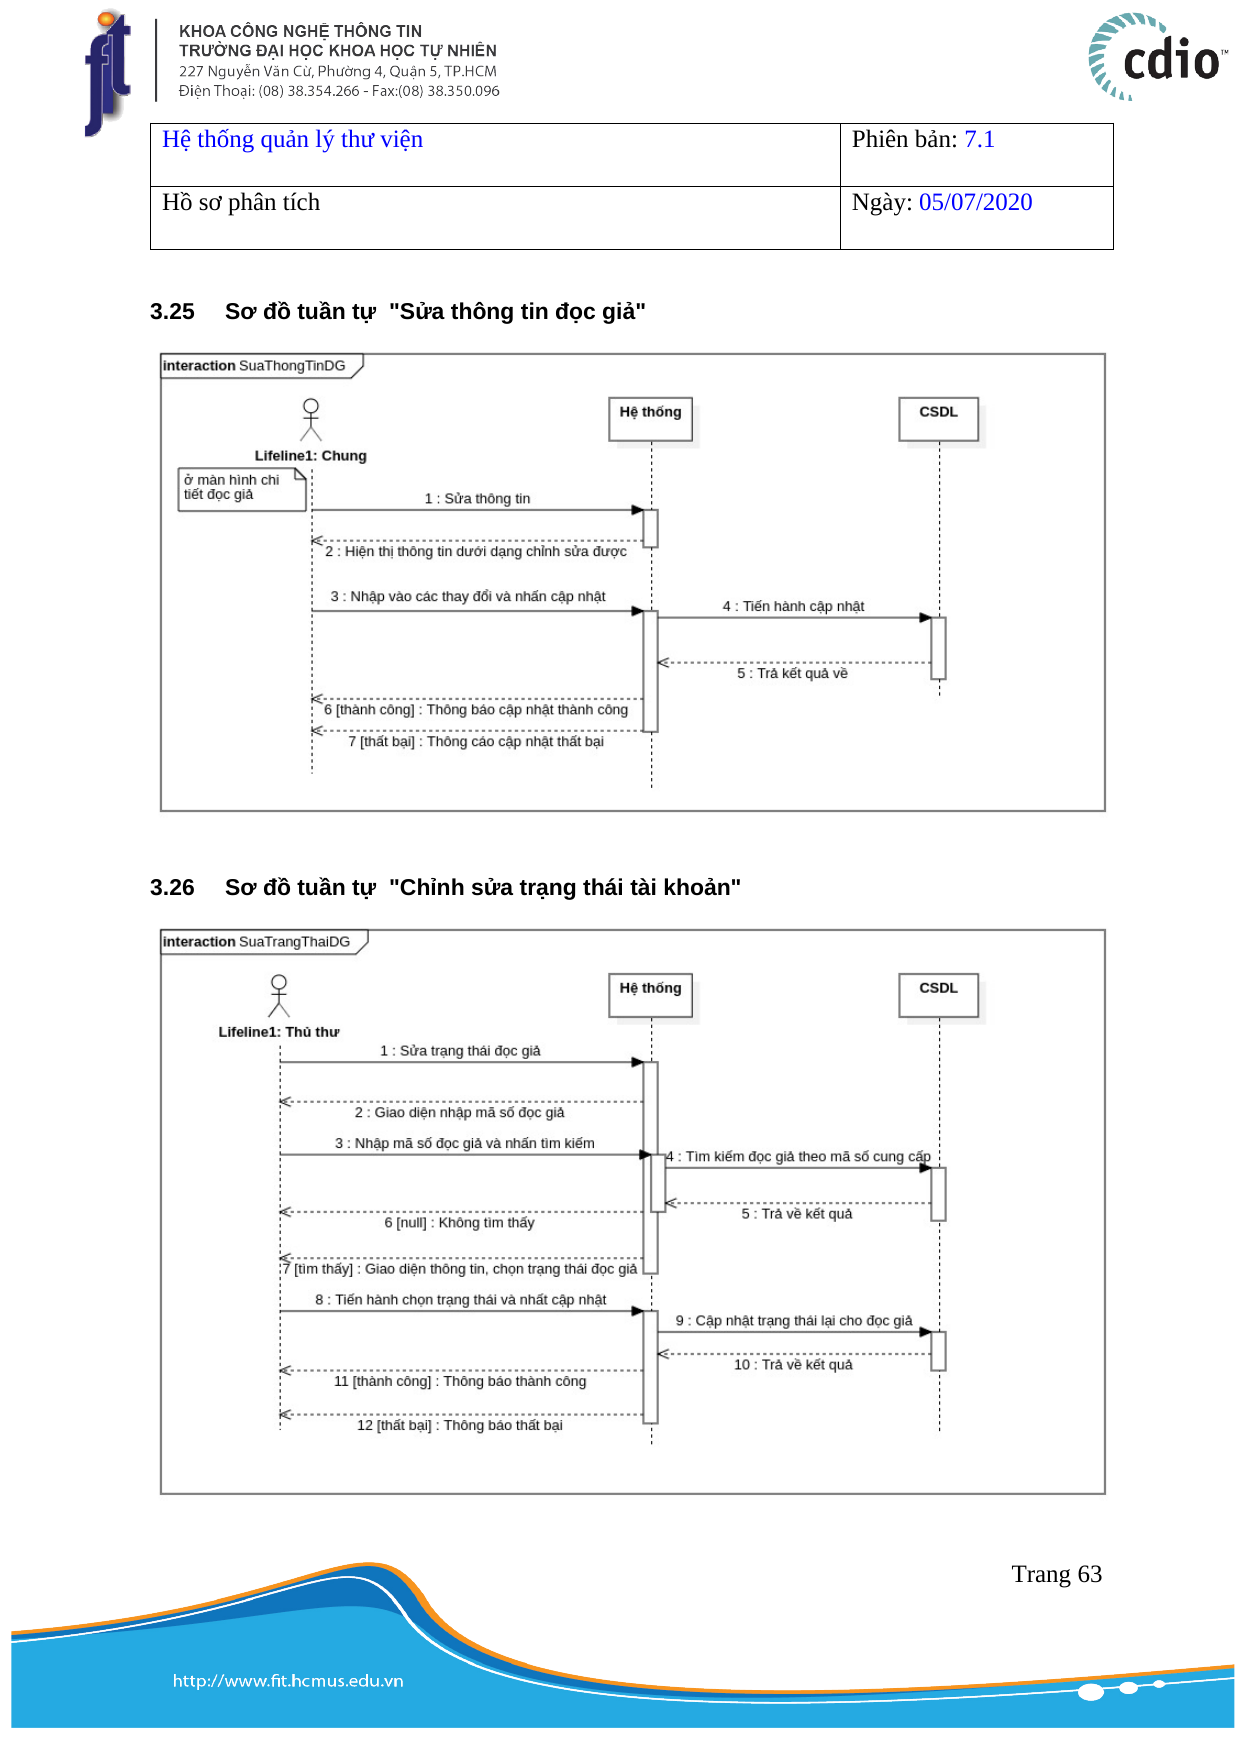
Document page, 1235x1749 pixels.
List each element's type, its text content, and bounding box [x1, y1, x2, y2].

picture [61, 2, 1235, 161]
subtitle Sơ đồ tuần tự "Sửa thông tin đọc giả" [150, 298, 1084, 324]
picture [151, 124, 840, 161]
picture [150, 919, 1149, 1538]
subtitle Sơ đồ tuần tự "Chỉnh sửa trạng thái tài khoản" [150, 874, 1084, 900]
picture [150, 343, 1149, 855]
picture [841, 124, 1113, 161]
picture [11, 1558, 1235, 1728]
